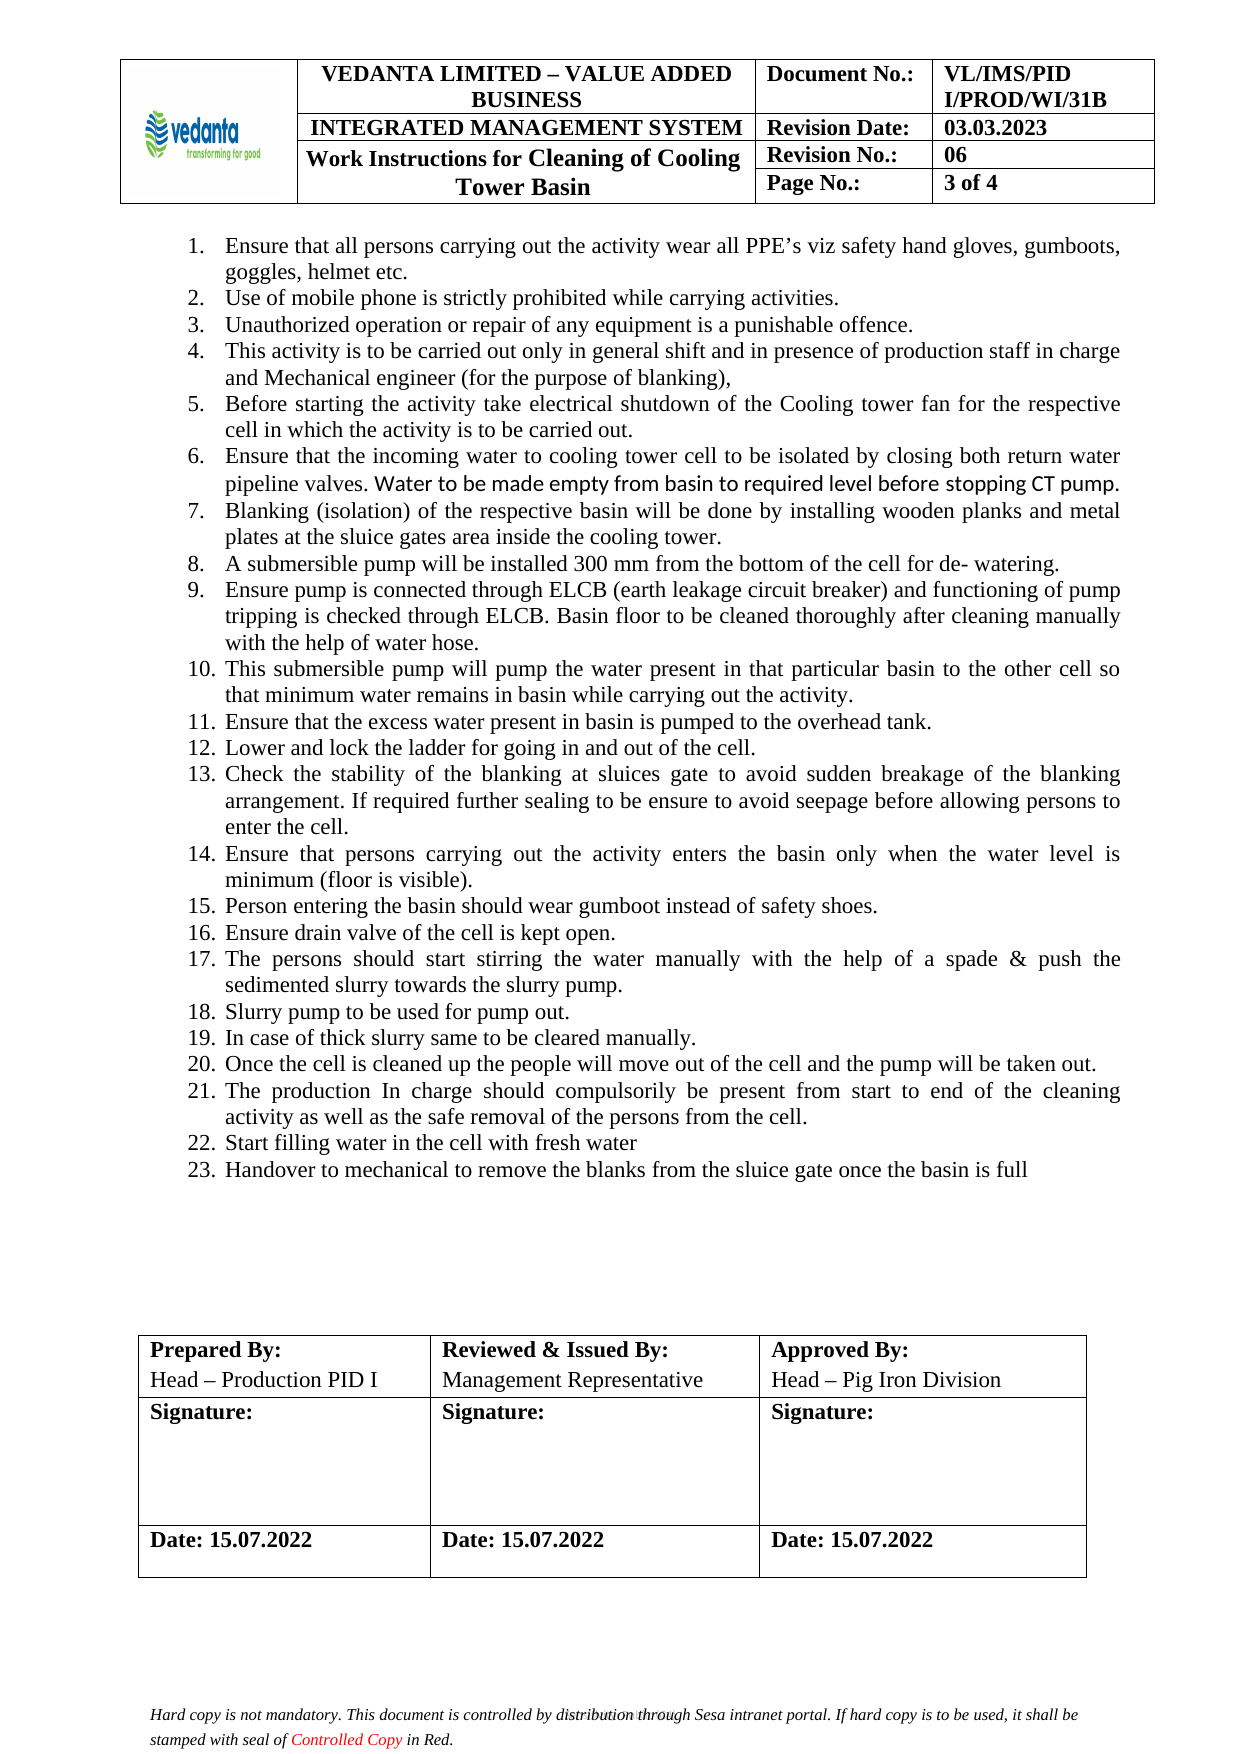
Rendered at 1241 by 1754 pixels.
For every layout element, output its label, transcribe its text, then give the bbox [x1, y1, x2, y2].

table_header Reviewed & Issued By: Management Representative [431, 1336, 759, 1397]
list Use of mobile phone is strictly prohibited while carrying activities. [187, 284, 1122, 311]
list Once the cell is cleaned up the people will move out of the cell and the pump will be taken out. [187, 1050, 1122, 1077]
list Person entering the basin should wear gumboot instead of safety shoes. [187, 892, 1122, 919]
list Ensure drain valve of the cell is kept open. [187, 919, 1122, 945]
list Ensure that all persons carrying out the activity wear all PPE’s viz safety hand gloves, gumboots, goggles, helmet etc. [187, 232, 1122, 284]
table_cell Date: 15.07.2022 [431, 1526, 759, 1577]
list Ensure that the excess water present in basin is pumped to the overhead tank. [187, 708, 1122, 734]
list This activity is to be carried out only in general shift and in presence of production staff in charge and Mechanical engineer (for the purpose of blanking), [187, 337, 1122, 390]
table_header Approved By: Head – Pig Iron Division [760, 1336, 1086, 1397]
table_cell Signature: [139, 1398, 430, 1524]
list Handover to mechanical to remove the blanks from the sluice gate once the basin is full [187, 1156, 1122, 1182]
list Lower and lock the ladder for going in and out of the cell. [187, 734, 1122, 761]
list Before starting the activity take electrical shutdown of the Cooling tower fan for the respective cell in which the activity is to be carried out. [187, 390, 1122, 443]
list The persons should start stirring the water manually with the help of a spade & push the sedimented slurry towards the slurry pump. [187, 945, 1122, 998]
list Start filling water in the cell with fresh water [187, 1129, 1122, 1156]
list The production In charge should compulsorily be present from start to end of the cleaning activity as well as the safe removal of the persons from the cell. [187, 1077, 1122, 1129]
list Ensure pump is connected through ELCB (earth leakage circuit breaker) and functioning of pump tripping is checked through ELCB. Basin floor to be cleaned thoroughly after cleaning manually with the help of water hose. [187, 576, 1122, 655]
table_cell Signature: [760, 1398, 1086, 1524]
list In case of thick slurry same to be cleared manually. [187, 1024, 1122, 1050]
list Ensure that the incoming water to cooling tower cell to be isolated by closing both return water pipeline valves. Water to be made empty from basin to required level before stopping CT pump. [187, 443, 1122, 497]
table_cell Signature: [431, 1398, 759, 1524]
list Blanking (isolation) of the respective basin will be done by installing wooden planks and metal plates at the sluice gates area inside the cooling tower. [187, 497, 1122, 550]
list A submersible pump will be installed 300 mm from the bottom of the cell for de- watering. [187, 550, 1122, 576]
table_cell Date: 15.07.2022 [760, 1526, 1086, 1577]
list Check the stability of the blanking at sluices gate to avoid sudden breakage of the blanking arrangement. If required further sealing to be ensure to avoid seepage before allowing persons to enter the cell. [187, 761, 1122, 839]
picture [126, 66, 281, 197]
list Slurry pump to be used for pump out. [187, 998, 1122, 1024]
list This submersible pump will pump the water present in that particular basin to the other cell so that minimum water remains in basin while carrying out the activity. [187, 655, 1122, 708]
table_cell Date: 15.07.2022 [139, 1526, 430, 1577]
table_header Prepared By: Head – Production PID I [139, 1336, 430, 1397]
list Ensure that persons carrying out the activity enters the basin only when the water level is minimum (floor is visible). [187, 839, 1122, 892]
list Unauthorized operation or repair of any equipment is a punishable offence. [187, 311, 1122, 337]
